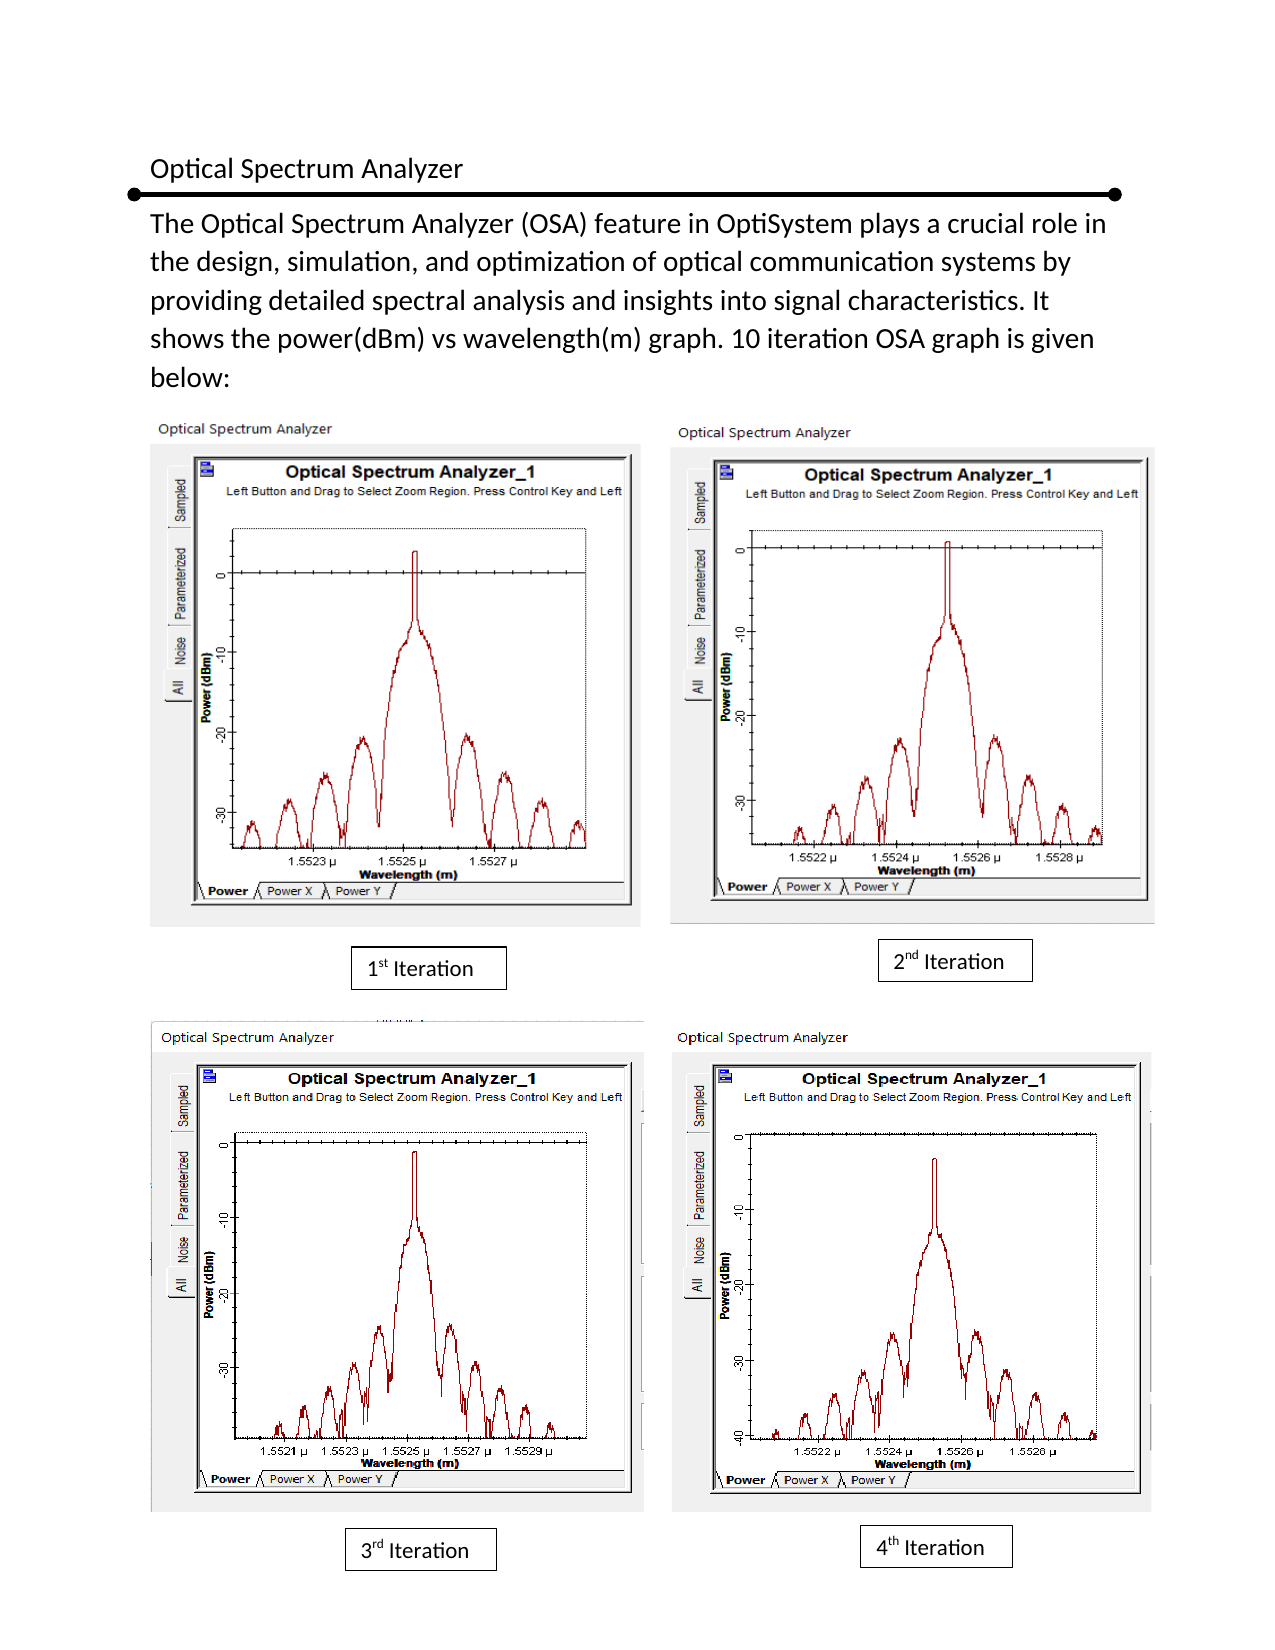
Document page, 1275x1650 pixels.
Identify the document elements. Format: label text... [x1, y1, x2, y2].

text Optical Spectrum Analyzer [150, 150, 1125, 186]
picture [670, 418, 1155, 924]
text The Optical Spectrum Analyzer (OSA) feature in OptiSystem plays a crucial role in the design, simulation, and optimization of optical communication systems by providing detailed spectral analysis and insights into signal characteristics. It shows the power(dBm) vs wavelength(m) graph. 10 iteration OSA graph is given below: [150, 205, 1125, 394]
picture [150, 1020, 644, 1512]
picture [150, 414, 641, 927]
picture [671, 1022, 1152, 1512]
